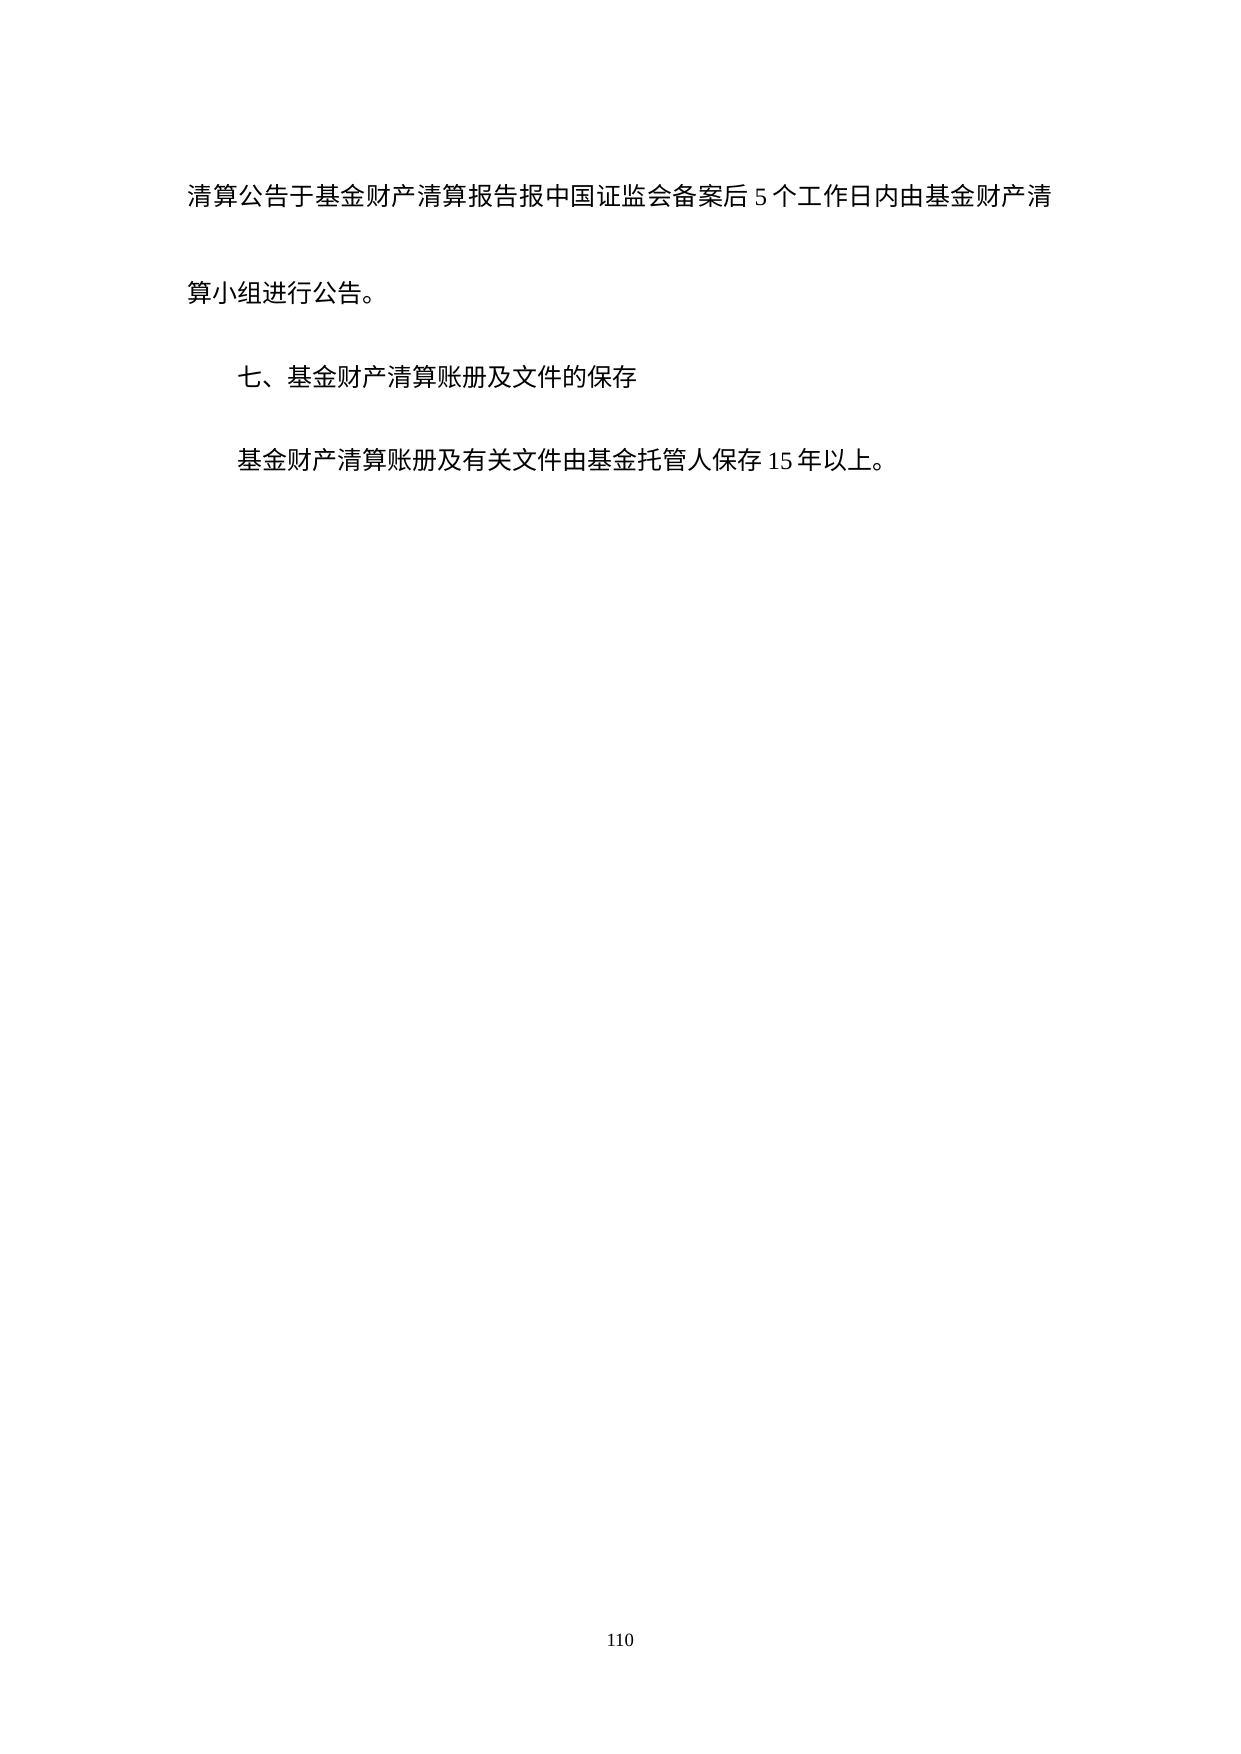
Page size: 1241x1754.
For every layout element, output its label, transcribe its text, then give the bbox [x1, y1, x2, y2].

text 七、基金财产清算账册及文件的保存 [187, 343, 1053, 408]
text 基金财产清算账册及有关文件由基金托管人保存15年以上。 [187, 426, 1053, 491]
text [187, 162, 1053, 324]
